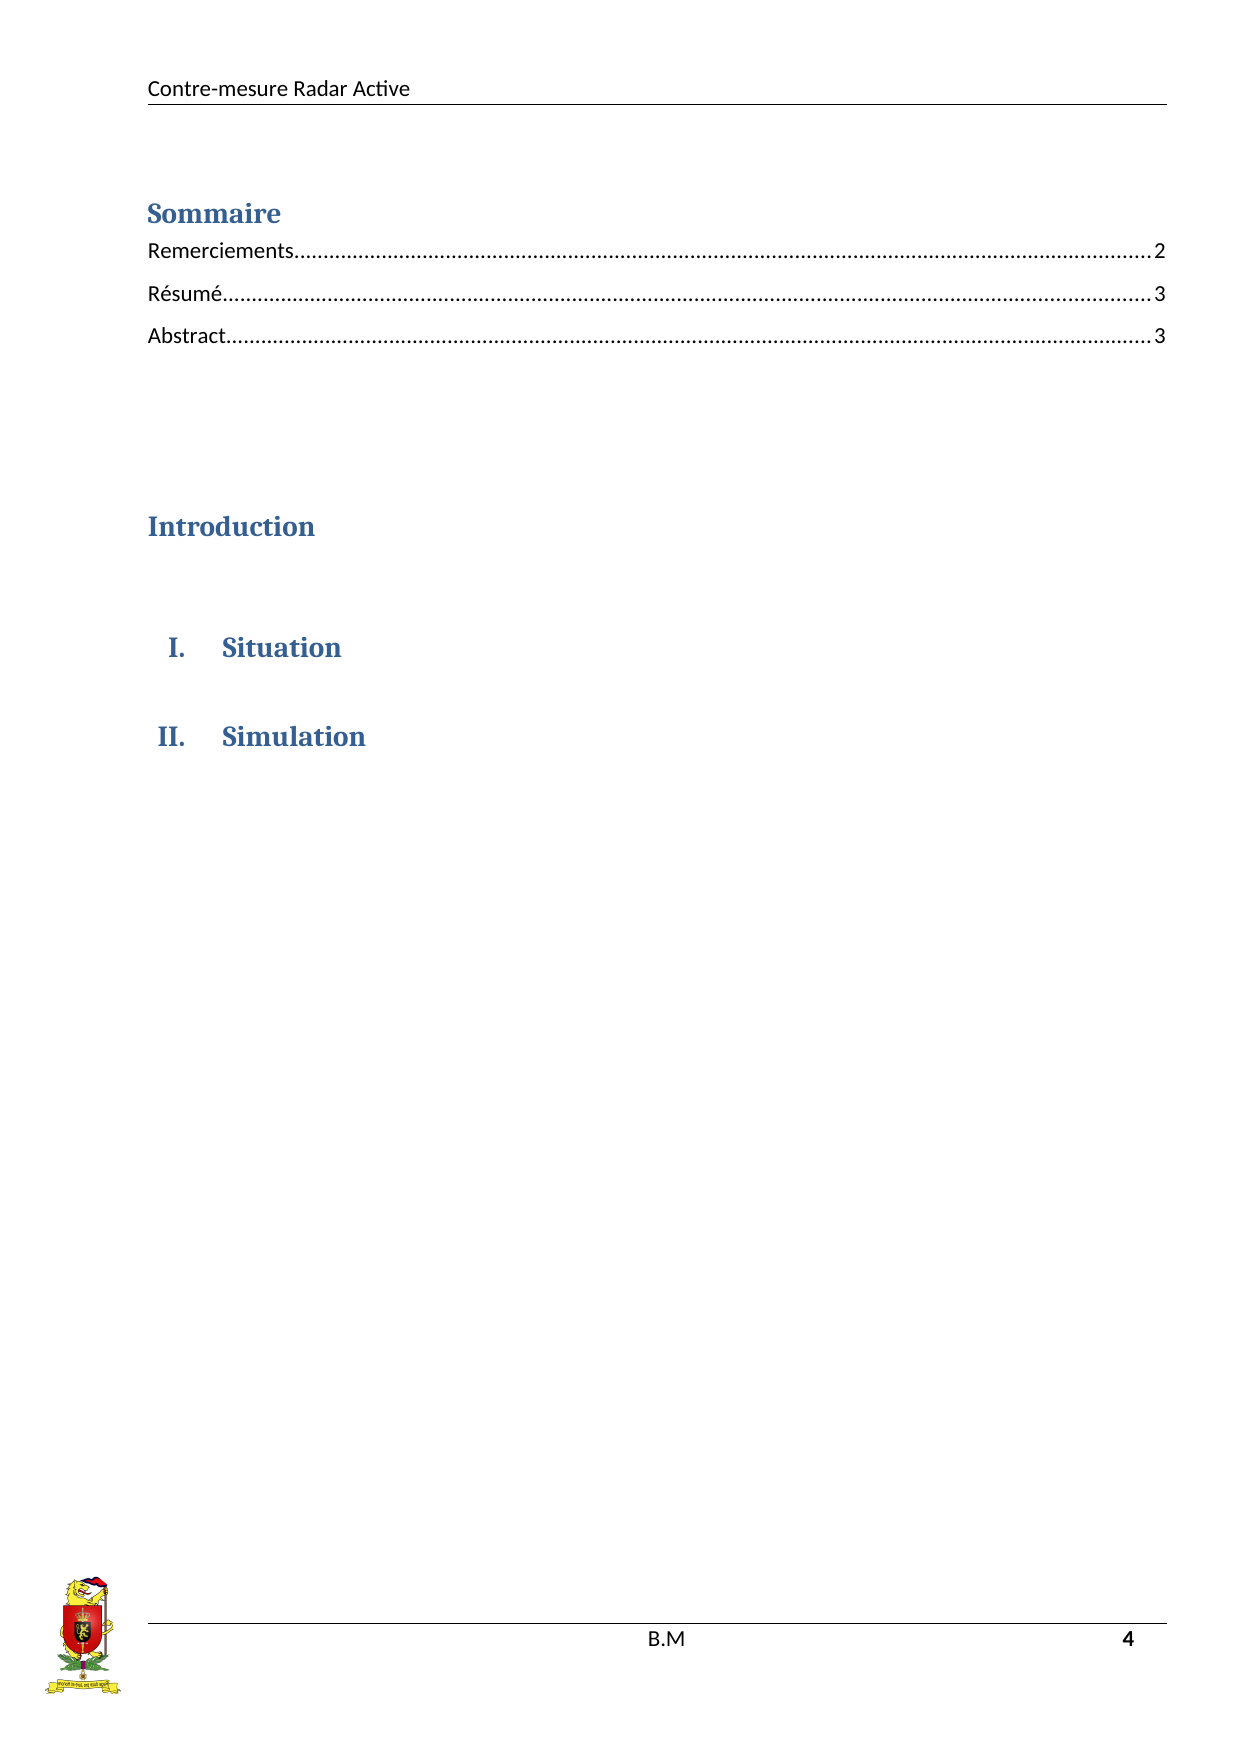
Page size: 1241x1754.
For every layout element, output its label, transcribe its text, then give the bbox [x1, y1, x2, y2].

subtitle Situation [185, 631, 1167, 665]
picture [43, 1572, 129, 1694]
subtitle Simulation [185, 720, 1167, 753]
subtitle Introduction [148, 511, 1167, 544]
